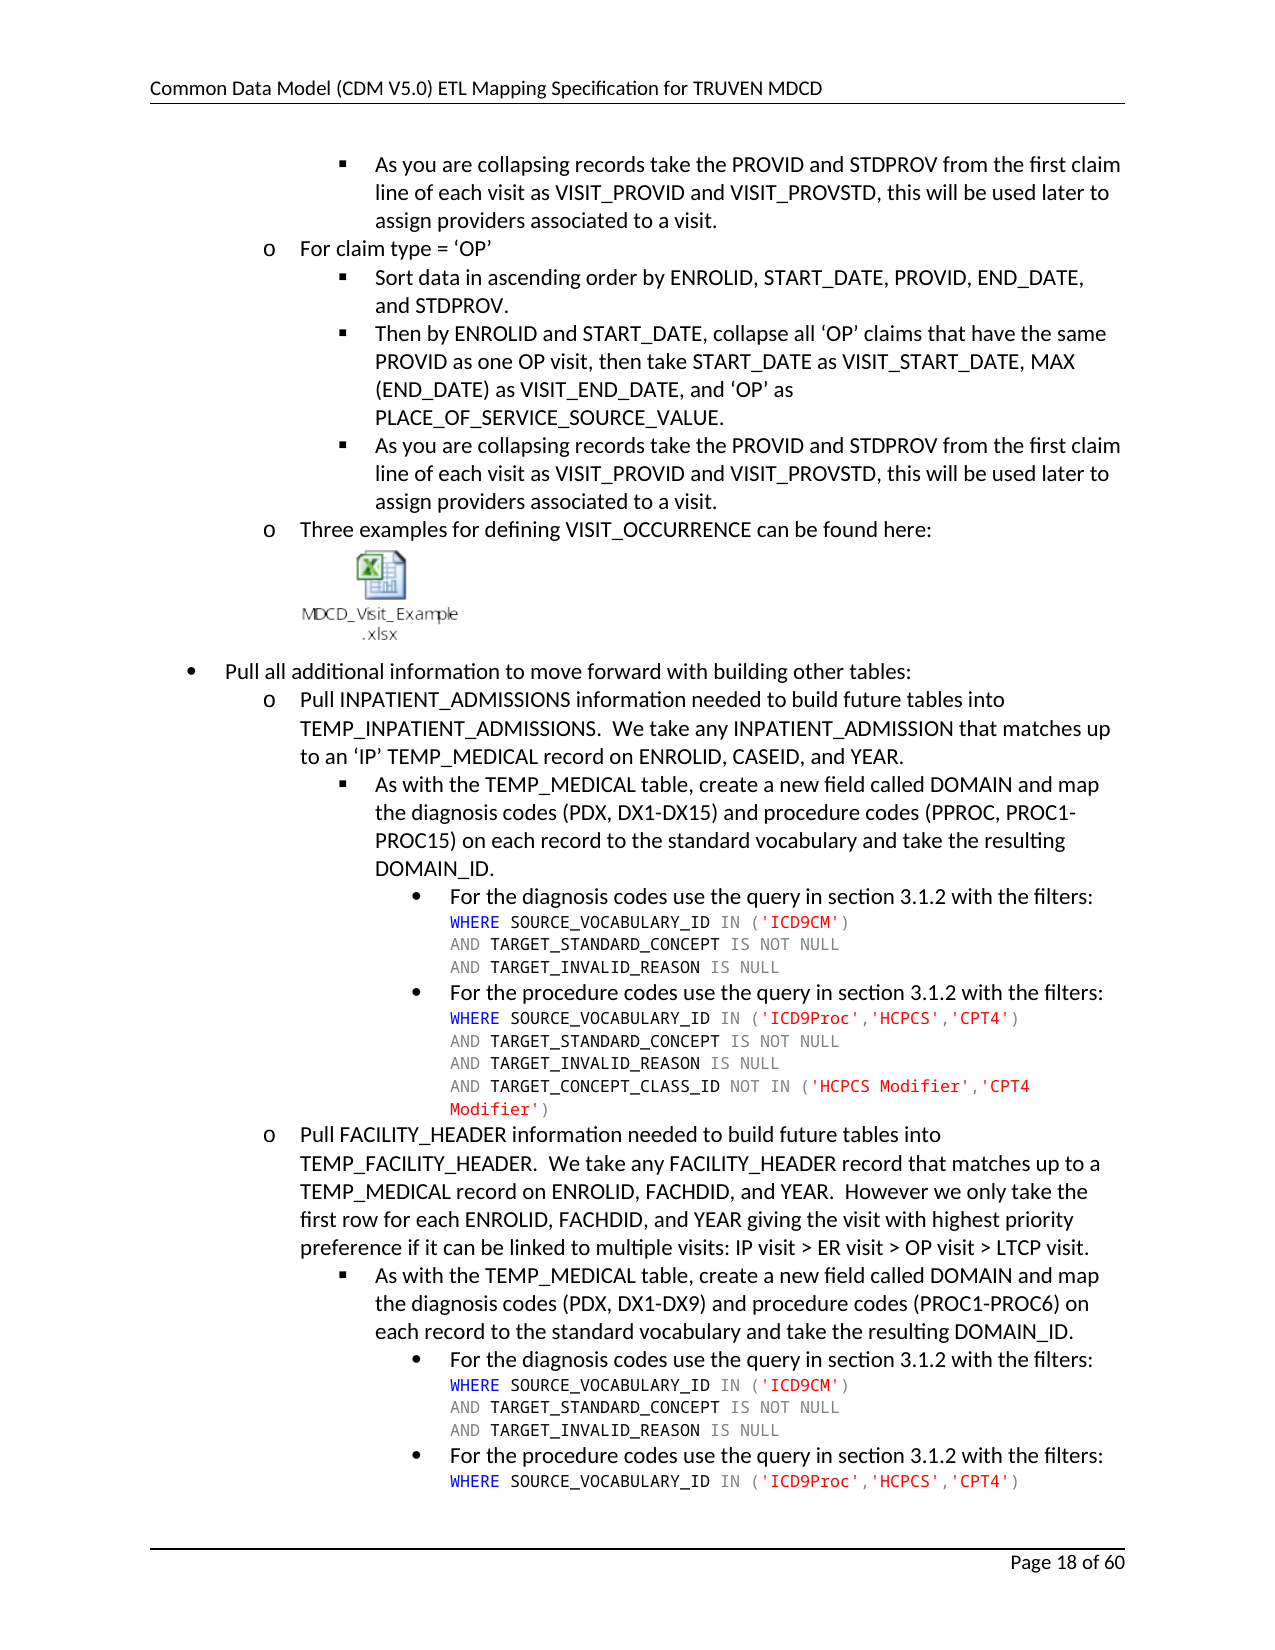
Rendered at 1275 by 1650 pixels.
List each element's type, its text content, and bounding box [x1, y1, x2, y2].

list For the procedure codes use the query in section 3.1.2 with the filters: [412, 1441, 1125, 1469]
text AND TARGET_STANDARD_CONCEPT IS NOT NULL [450, 1029, 1125, 1052]
list For the diagnosis codes use the query in section 3.1.2 with the filters: [412, 882, 1125, 910]
list Pull INPATIENT_ADMISSIONS information needed to build future tables into TEMP_INPATIENT_ADMISSIONS. We take any INPATIENT_ADMISSION that matches up to an ‘IP’ TEMP_MEDICAL record on ENROLID, CASEID, and YEAR. [262, 685, 1125, 770]
list As with the TEMP_MEDICAL table, create a new field called DOMAIN and map the diagnosis codes (PDX, DX1-DX9) and procedure codes (PROC1-PROC6) on each record to the standard vocabulary and take the resulting DOMAIN_ID. [337, 1261, 1125, 1345]
text WHERE SOURCE_VOCABULARY_ID IN ('ICD9CM') [450, 1373, 1125, 1396]
list Sort data in ascending order by ENROLID, START_DATE, PROVID, END_DATE, and STDPROV. [337, 263, 1125, 319]
list For claim type = ‘OP’ [262, 234, 1125, 263]
list For the procedure codes use the query in section 3.1.2 with the filters: [412, 978, 1125, 1006]
text AND TARGET_INVALID_REASON IS NULL [450, 956, 1125, 978]
text AND TARGET_INVALID_REASON IS NULL [450, 1052, 1125, 1074]
text AND TARGET_STANDARD_CONCEPT IS NOT NULL [450, 1396, 1125, 1419]
list Three examples for defining VISIT_OCCURRENCE can be found here: [262, 515, 1125, 653]
list Pull all additional information to move forward with building other tables: [187, 657, 1125, 685]
list As with the TEMP_MEDICAL table, create a new field called DOMAIN and map the diagnosis codes (PDX, DX1-DX15) and procedure codes (PPROC, PROC1-PROC15) on each record to the standard vocabulary and take the resulting DOMAIN_ID. [337, 770, 1125, 882]
text AND TARGET_CONCEPT_CLASS_ID NOT IN ('HCPCS Modifier','CPT4 Modifier') [450, 1074, 1125, 1120]
text WHERE SOURCE_VOCABULARY_ID IN ('ICD9CM') [450, 910, 1125, 933]
list Then by ENROLID and START_DATE, collapse all ‘OP’ claims that have the same PROVID as one OP visit, then take START_DATE as VISIT_START_DATE, MAX (END_DATE) as VISIT_END_DATE, and ‘OP’ as PLACE_OF_SERVICE_SOURCE_VALUE. [337, 319, 1125, 431]
text WHERE SOURCE_VOCABULARY_ID IN ('ICD9Proc','HCPCS','CPT4') [450, 1469, 1125, 1492]
list Pull FACILITY_HEADER information needed to build future tables into TEMP_FACILITY_HEADER. We take any FACILITY_HEADER record that matches up to a TEMP_MEDICAL record on ENROLID, FACHDID, and YEAR. However we only take the first row for each ENROLID, FACHDID, and YEAR giving the visit with highest priority preference if it can be linked to multiple visits: IP visit > ER visit > OP visit > LTCP visit. [262, 1120, 1125, 1261]
list For the diagnosis codes use the query in section 3.1.2 with the filters: [412, 1345, 1125, 1373]
text WHERE SOURCE_VOCABULARY_ID IN ('ICD9Proc','HCPCS','CPT4') [450, 1006, 1125, 1029]
text AND TARGET_STANDARD_CONCEPT IS NOT NULL [450, 933, 1125, 956]
text AND TARGET_INVALID_REASON IS NULL [450, 1419, 1125, 1441]
